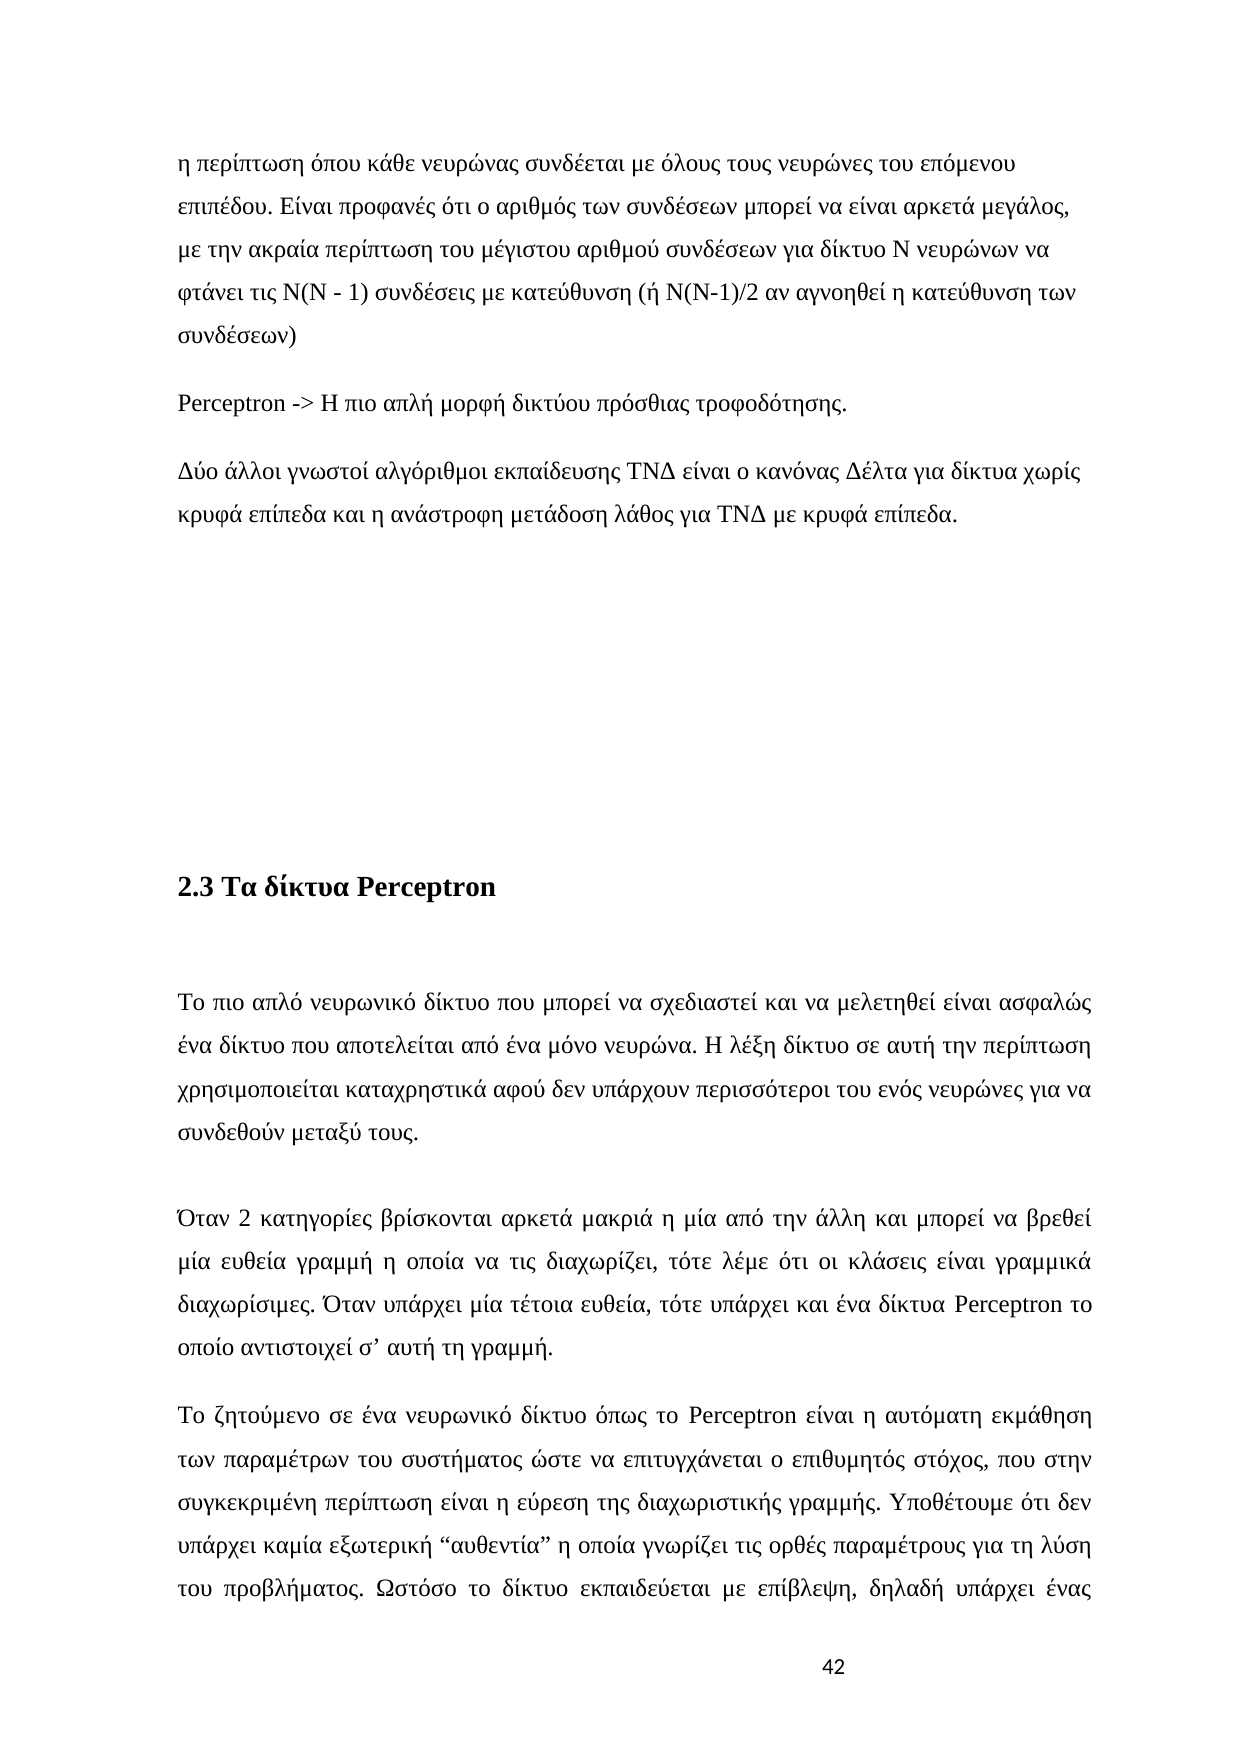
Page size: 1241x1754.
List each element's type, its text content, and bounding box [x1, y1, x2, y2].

subtitle 2.3 Τα δίκτυα Perceptron [177, 869, 1093, 902]
text Perceptron -> Η πιο απλή μορφή δικτύου πρόσθιας τροφοδότησης. [177, 388, 1092, 417]
text Δύο άλλοι γνωστοί αλγόριθμοι εκπαίδευσης ΤΝΔ είναι ο κανόνας Δέλτα για δίκτυα χωρίς κρυφά επίπεδα και η ανάστροφη μετάδοση λάθος για ΤΝΔ με κρυφά επίπεδα. [177, 456, 1092, 528]
text Το πιο απλό νευρωνικό δίκτυο που μπορεί να σχεδιαστεί και να μελετηθεί είναι ασφαλώς ένα δίκτυο που αποτελείται από ένα μόνο νευρώνα. Η λέξη δίκτυο σε αυτή την περίπτωση χρησιμοποιείται καταχρηστικά αφού δεν υπάρχουν περισσότεροι του ενός νευρώνες για να συνδεθούν μεταξύ τους. Όταν 2 κατηγορίες βρίσκονται αρκετά μακριά η μία από την άλλη και μπορεί να βρεθεί μία ευθεία γραμμή η οποία να τις διαχωρίζει, τότε λέμε ότι οι κλάσεις είναι γραμμικά διαχωρίσιμες. Όταν υπάρχει μία τέτοια ευθεία, τότε υπάρχει και ένα δίκτυα Perceptron το οποίο αντιστοιχεί σ’ αυτή τη γραμμή. [177, 987, 1092, 1361]
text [177, 148, 1092, 349]
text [177, 1401, 1093, 1602]
